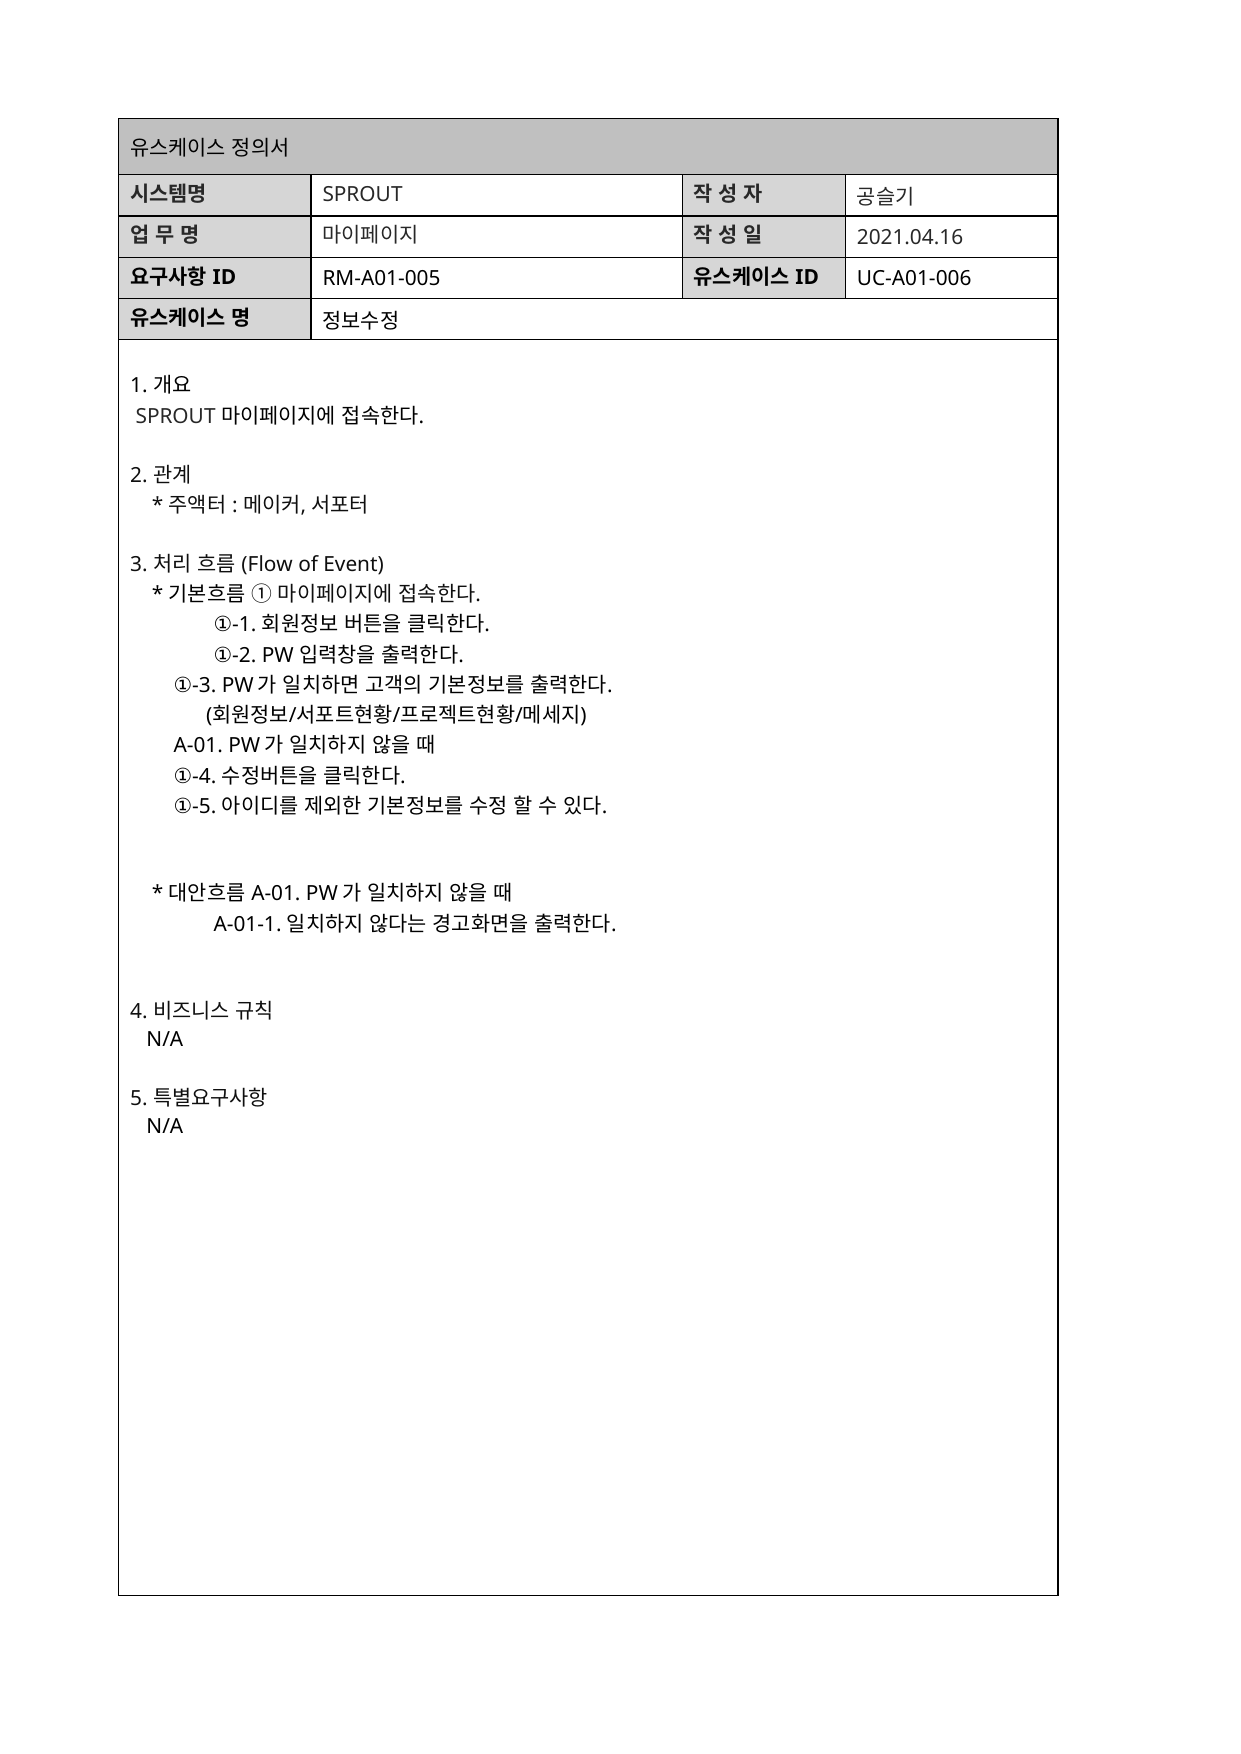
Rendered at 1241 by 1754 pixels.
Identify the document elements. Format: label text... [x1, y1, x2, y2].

table_cell 유스케이스 ID [683, 258, 845, 298]
table_cell 공슬기 [846, 175, 1057, 215]
table_cell 1. 개요 SPROUT 마이페이지에 접속한다. 2. 관계 * 주액터 : 메이커, 서포터 3. 처리 흐름 (Flow of Event) * 기본흐름 ① 마이페이지에 접속한다. ①-1. 회원정보 버튼을 클릭한다. ①-2. PW 입력창을 출력한다. ①-3. PW가 일치하면 고객의 기본정보를 출력한다. (회원정보/서포트현황/프로젝트현황/메세지) A-01. PW가 일치하지 않을 때 ①-4. 수정버튼을 클릭한다. ①-5. 아이디를 제외한 기본정보를 수정 할 수 있다. * 대안흐름 A-01. PW가 일치하지 않을 때 A-01-1. 일치하지 않다는 경고화면을 출력한다. 4. 비즈니스 규칙 N/A 5. 특별요구사항 N/A [119, 340, 1057, 1595]
table_cell 유스케이스 명 [119, 299, 310, 339]
table_cell RM-A01-005 [312, 258, 682, 298]
table_cell 2021.04.16 [846, 217, 1057, 257]
table_cell SPROUT [312, 175, 682, 215]
table_cell UC-A01-006 [846, 258, 1057, 298]
table_cell 요구사항 ID [119, 258, 310, 298]
table_header 유스케이스 정의서 [119, 119, 1057, 174]
table_cell 업 무 명 [119, 217, 310, 257]
table_cell 마이페이지 [312, 217, 682, 257]
table_cell 시스템명 [119, 175, 310, 215]
table_cell 정보수정 [312, 299, 1057, 339]
table_cell 작 성 자 [683, 175, 845, 215]
table_cell 작 성 일 [683, 217, 845, 257]
